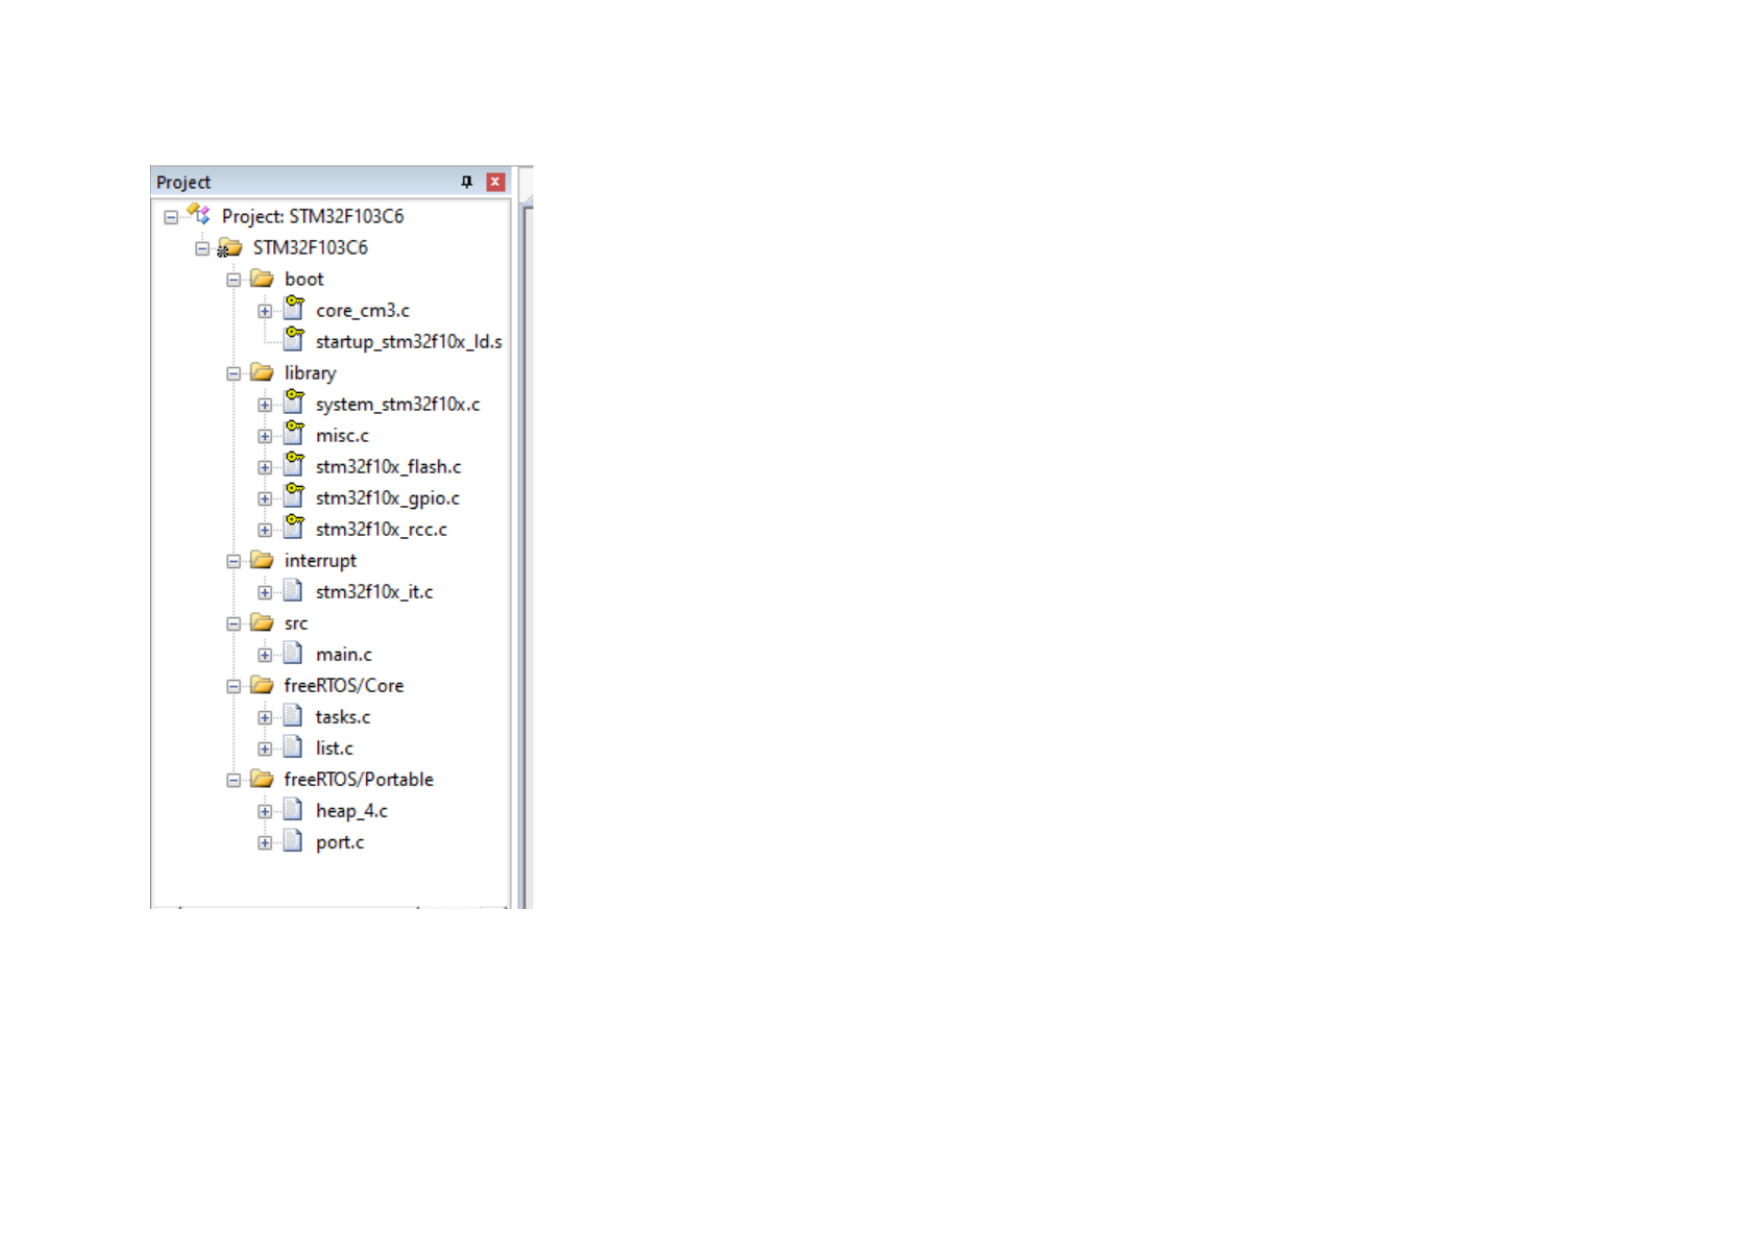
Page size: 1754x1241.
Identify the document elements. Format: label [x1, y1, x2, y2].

picture [150, 165, 534, 909]
